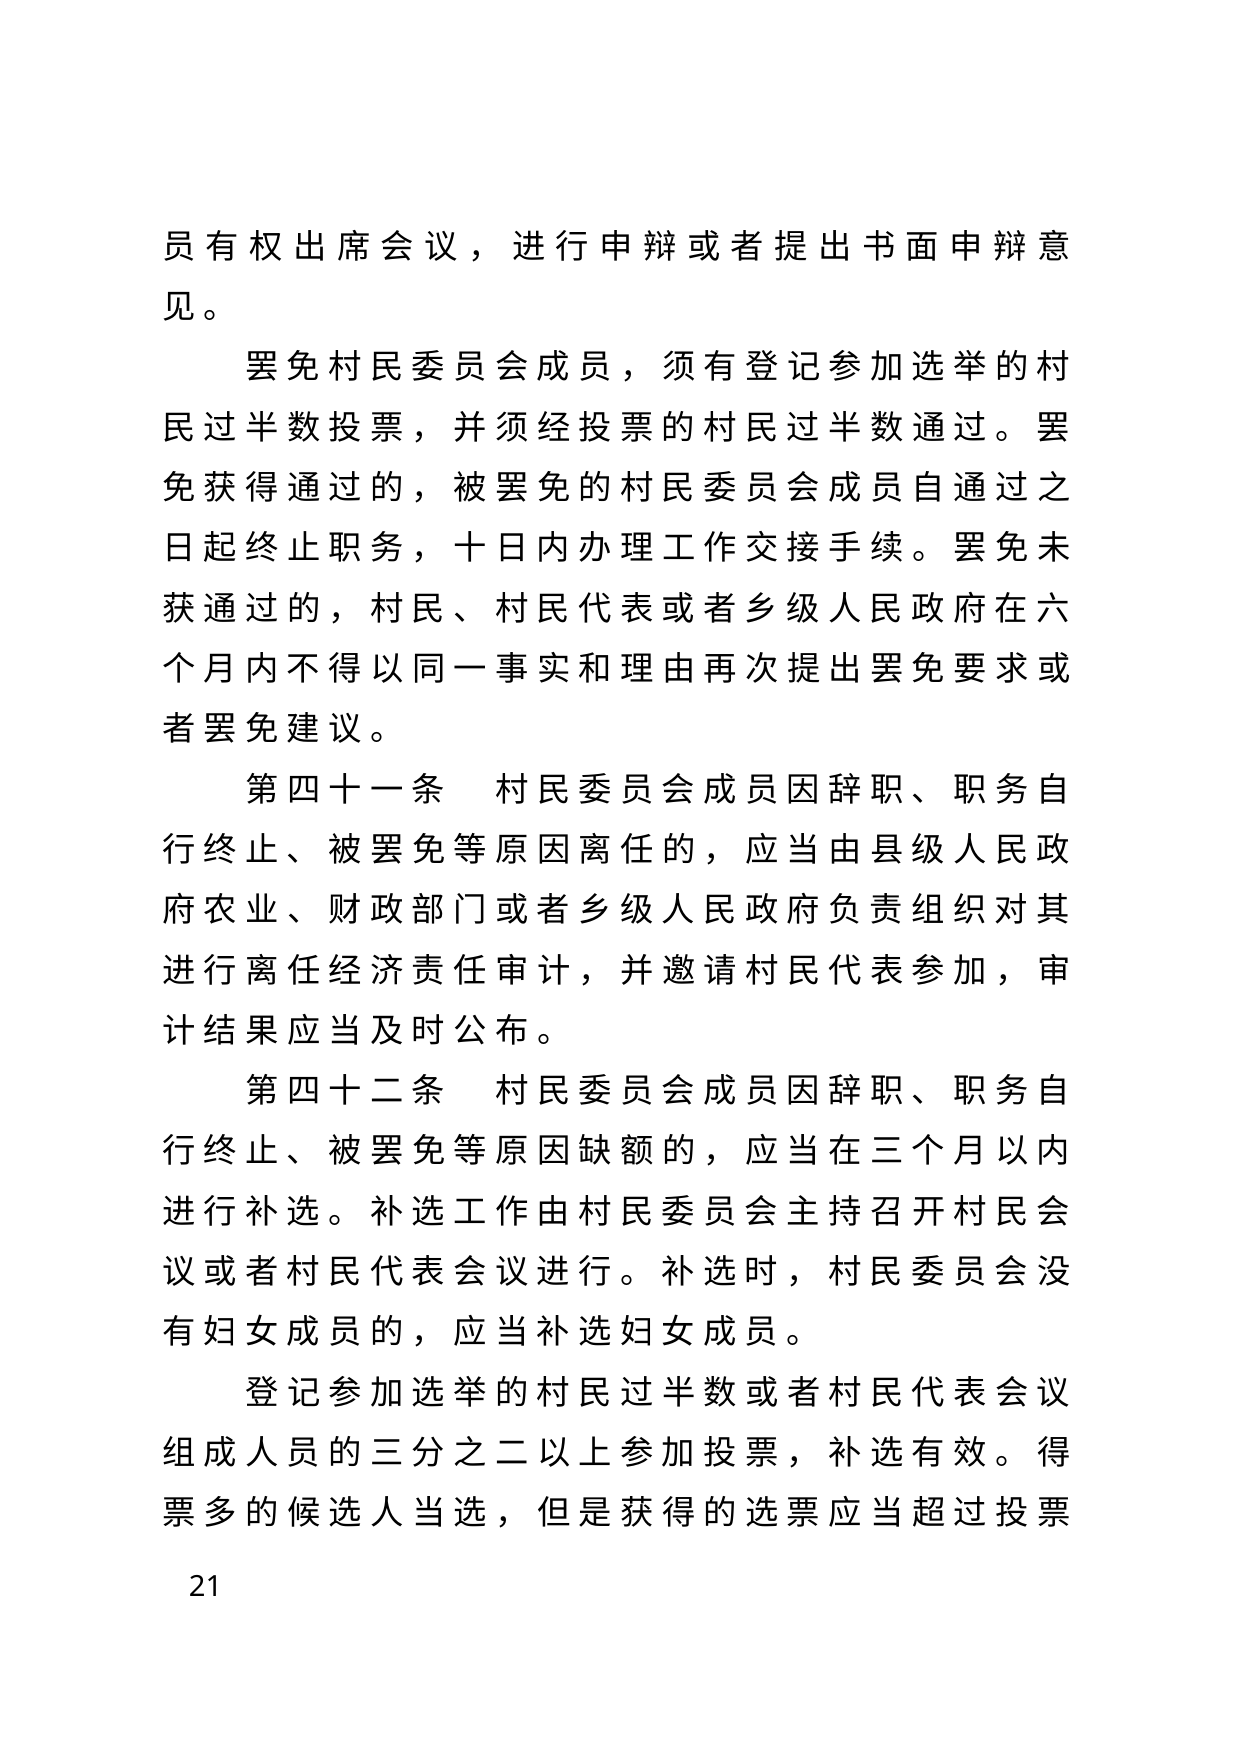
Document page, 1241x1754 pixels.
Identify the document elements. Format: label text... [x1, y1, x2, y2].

text 第四十一条 村民委员会成员因辞职、职务自行终止、被罢免等原因离任的，应当由县级人民政府农业、财政部门或者乡级人民政府负责组织对其进行离任经济责任审计，并邀请村民代表参加，审计结果应当及时公布。 [162, 756, 1078, 1058]
text 罢免村民委员会成员，须有登记参加选举的村民过半数投票，并须经投票的村民过半数通过。罢免获得通过的，被罢免的村民委员会成员自通过之日起终止职务，十日内办理工作交接手续。罢免未获通过的，村民、村民代表或者乡级人民政府在六个月内不得以同一事实和理由再次提出罢免要求或者罢免建议。 [162, 334, 1078, 756]
text 第四十二条 村民委员会成员因辞职、职务自行终止、被罢免等原因缺额的，应当在三个月以内进行补选。补选工作由村民委员会主持召开村民会议或者村民代表会议进行。补选时，村民委员会没有妇女成员的，应当补选妇女成员。 [162, 1058, 1078, 1359]
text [162, 1359, 1078, 1540]
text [162, 213, 1078, 334]
